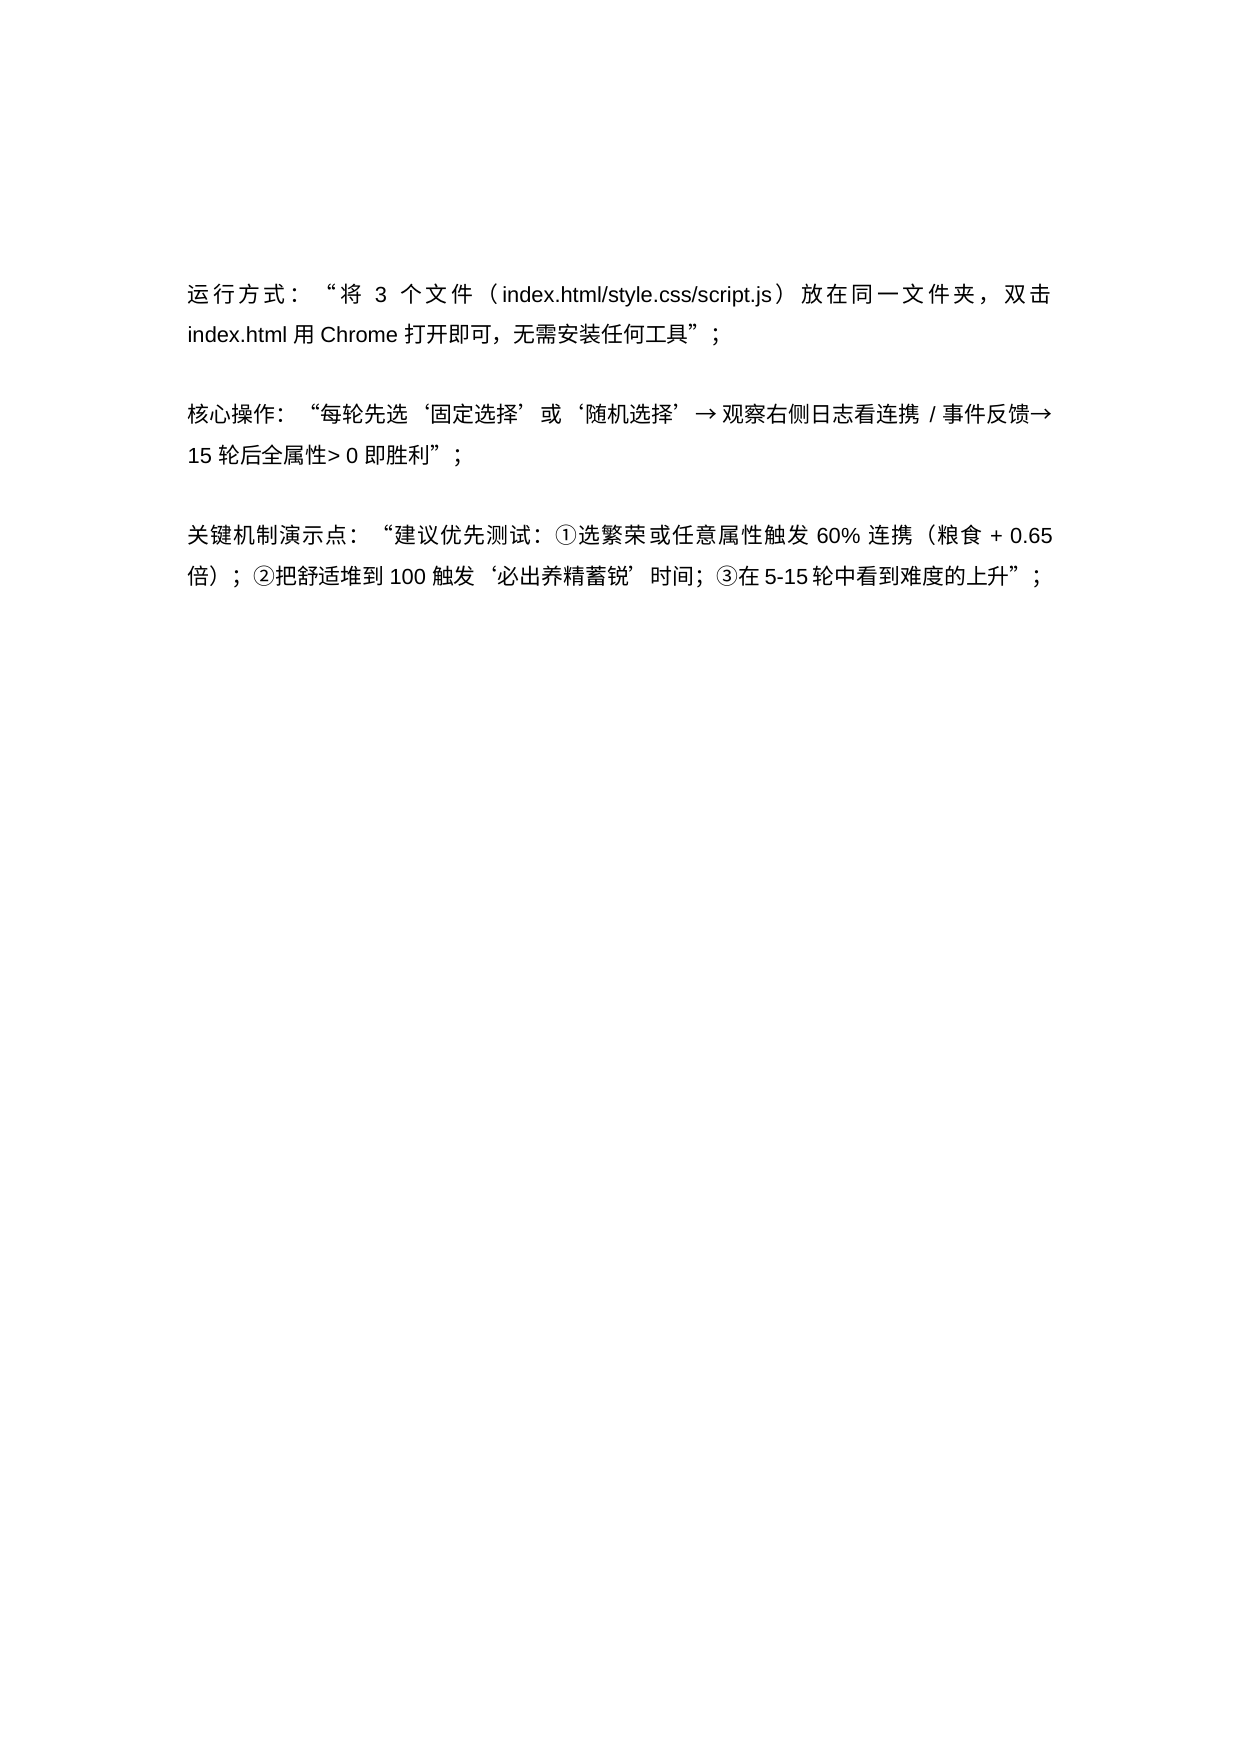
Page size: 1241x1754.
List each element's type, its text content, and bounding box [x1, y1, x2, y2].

text 关键机制演示点：“建议优先测试：①选繁荣或任意属性触发 60% 连携（粮食 + 0.65 倍）；②把舒适堆到 100 触发‘必出养精蓄锐’时间；③在5-15轮中看到难度的上升”； [187, 514, 1053, 595]
text 核心操作：“每轮先选‘固定选择’或‘随机选择’→ 观察右侧日志看连携 / 事件反馈→ 15 轮后全属性> 0 即胜利”； [187, 393, 1053, 474]
text 运行方式：“将 3 个文件（index.html/style.css/script.js）放在同一文件夹，双击 index.html 用 Chrome 打开即可，无需安装任何工具”； [187, 272, 1053, 353]
